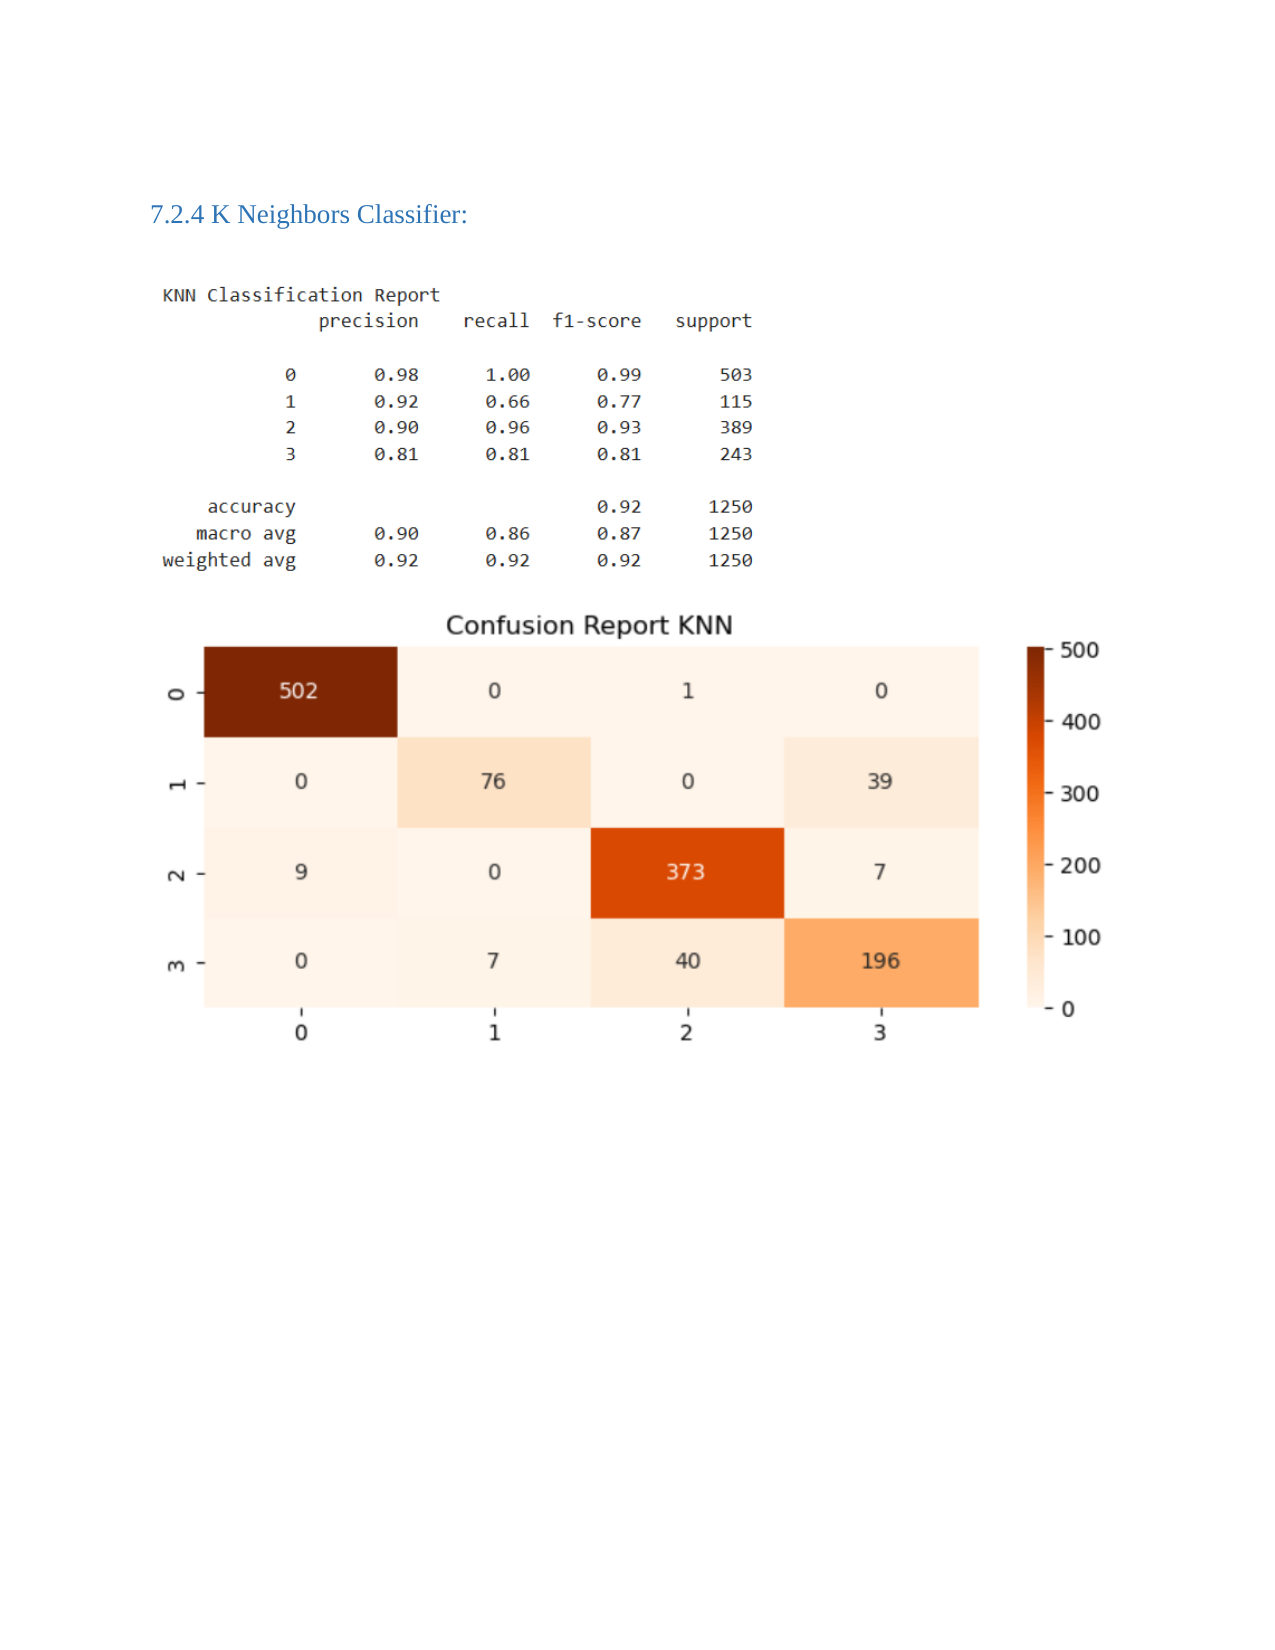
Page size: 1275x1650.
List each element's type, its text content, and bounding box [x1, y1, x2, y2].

picture [150, 278, 1125, 1055]
subtitle 7.2.4 K Neighbors Classifier: [150, 198, 1125, 229]
